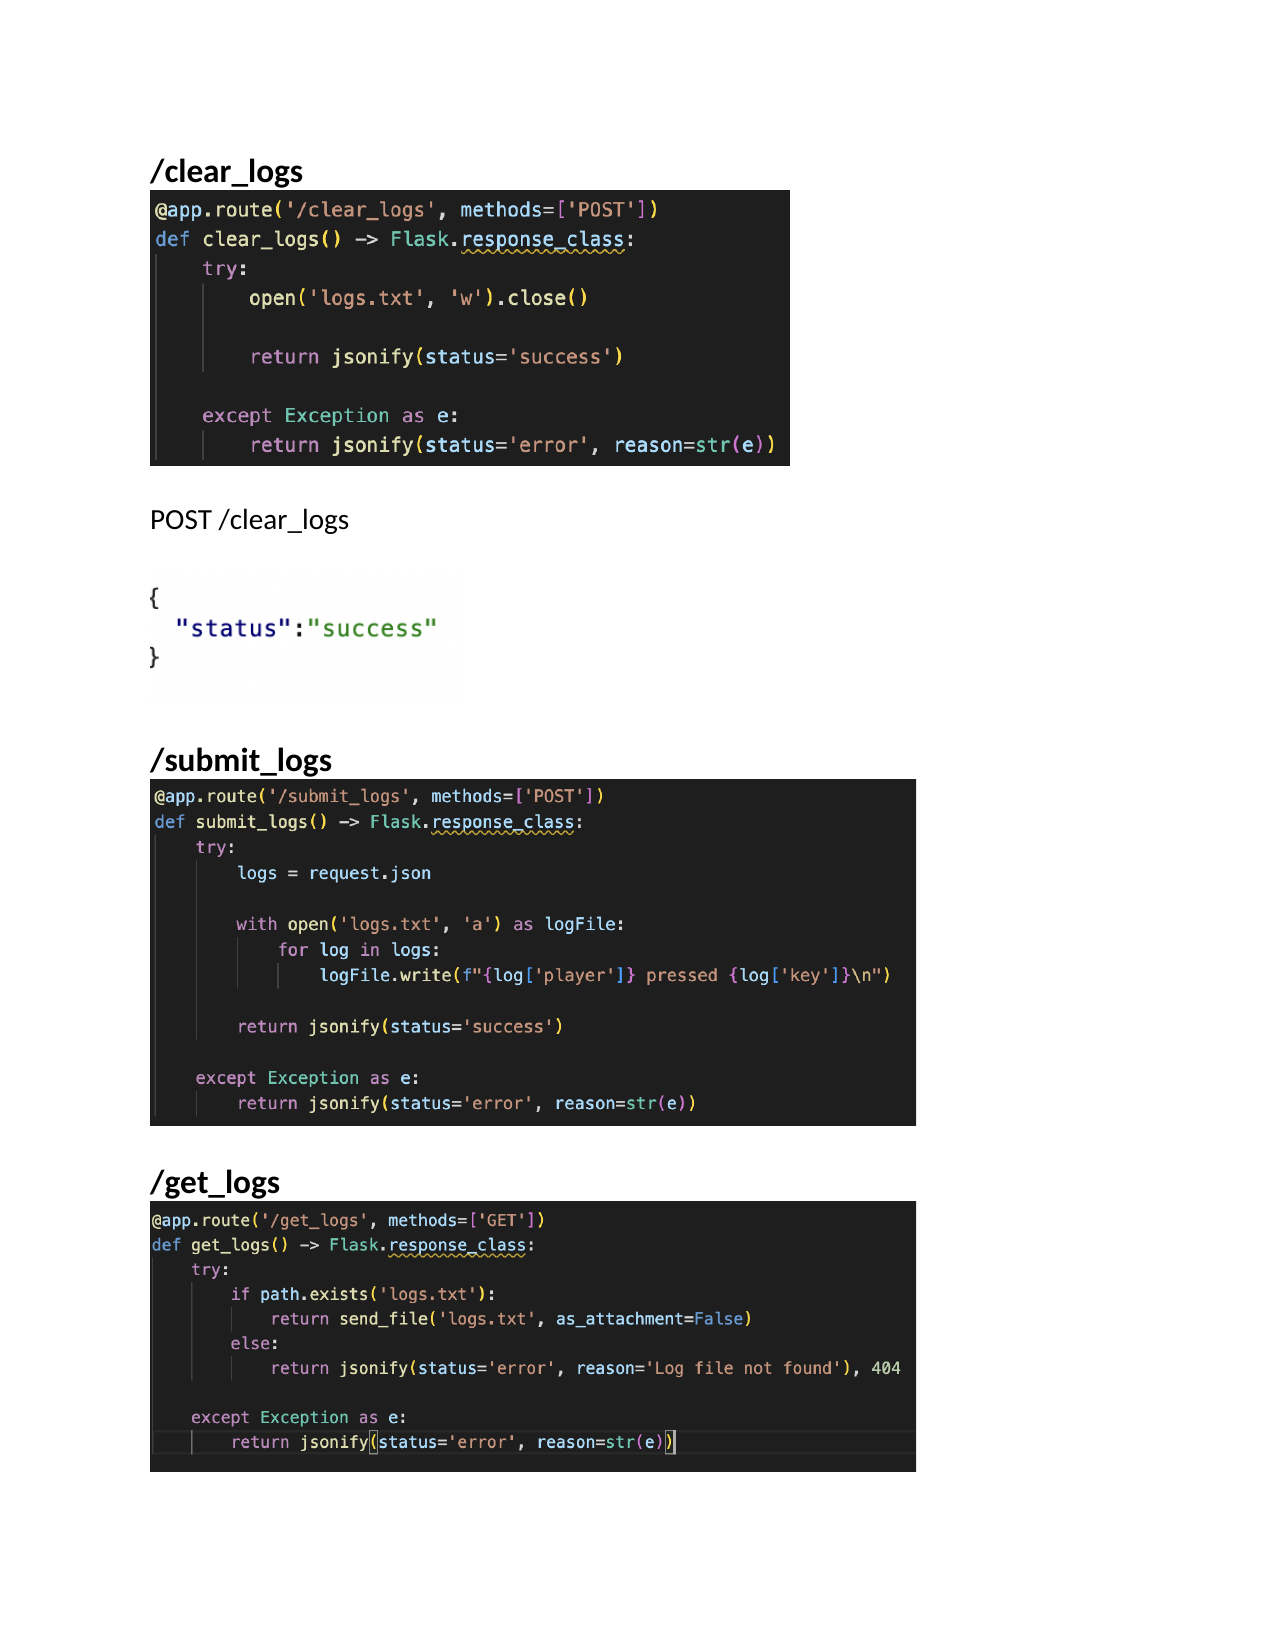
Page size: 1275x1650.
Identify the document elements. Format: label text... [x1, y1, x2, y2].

text /get_logs [150, 1161, 1125, 1202]
picture [150, 572, 464, 704]
picture [150, 190, 790, 466]
text /submit_logs [150, 739, 1125, 780]
text POST /clear_logs [150, 501, 1125, 536]
picture [150, 1201, 917, 1472]
picture [150, 779, 917, 1126]
text /clear_logs [150, 150, 1125, 191]
